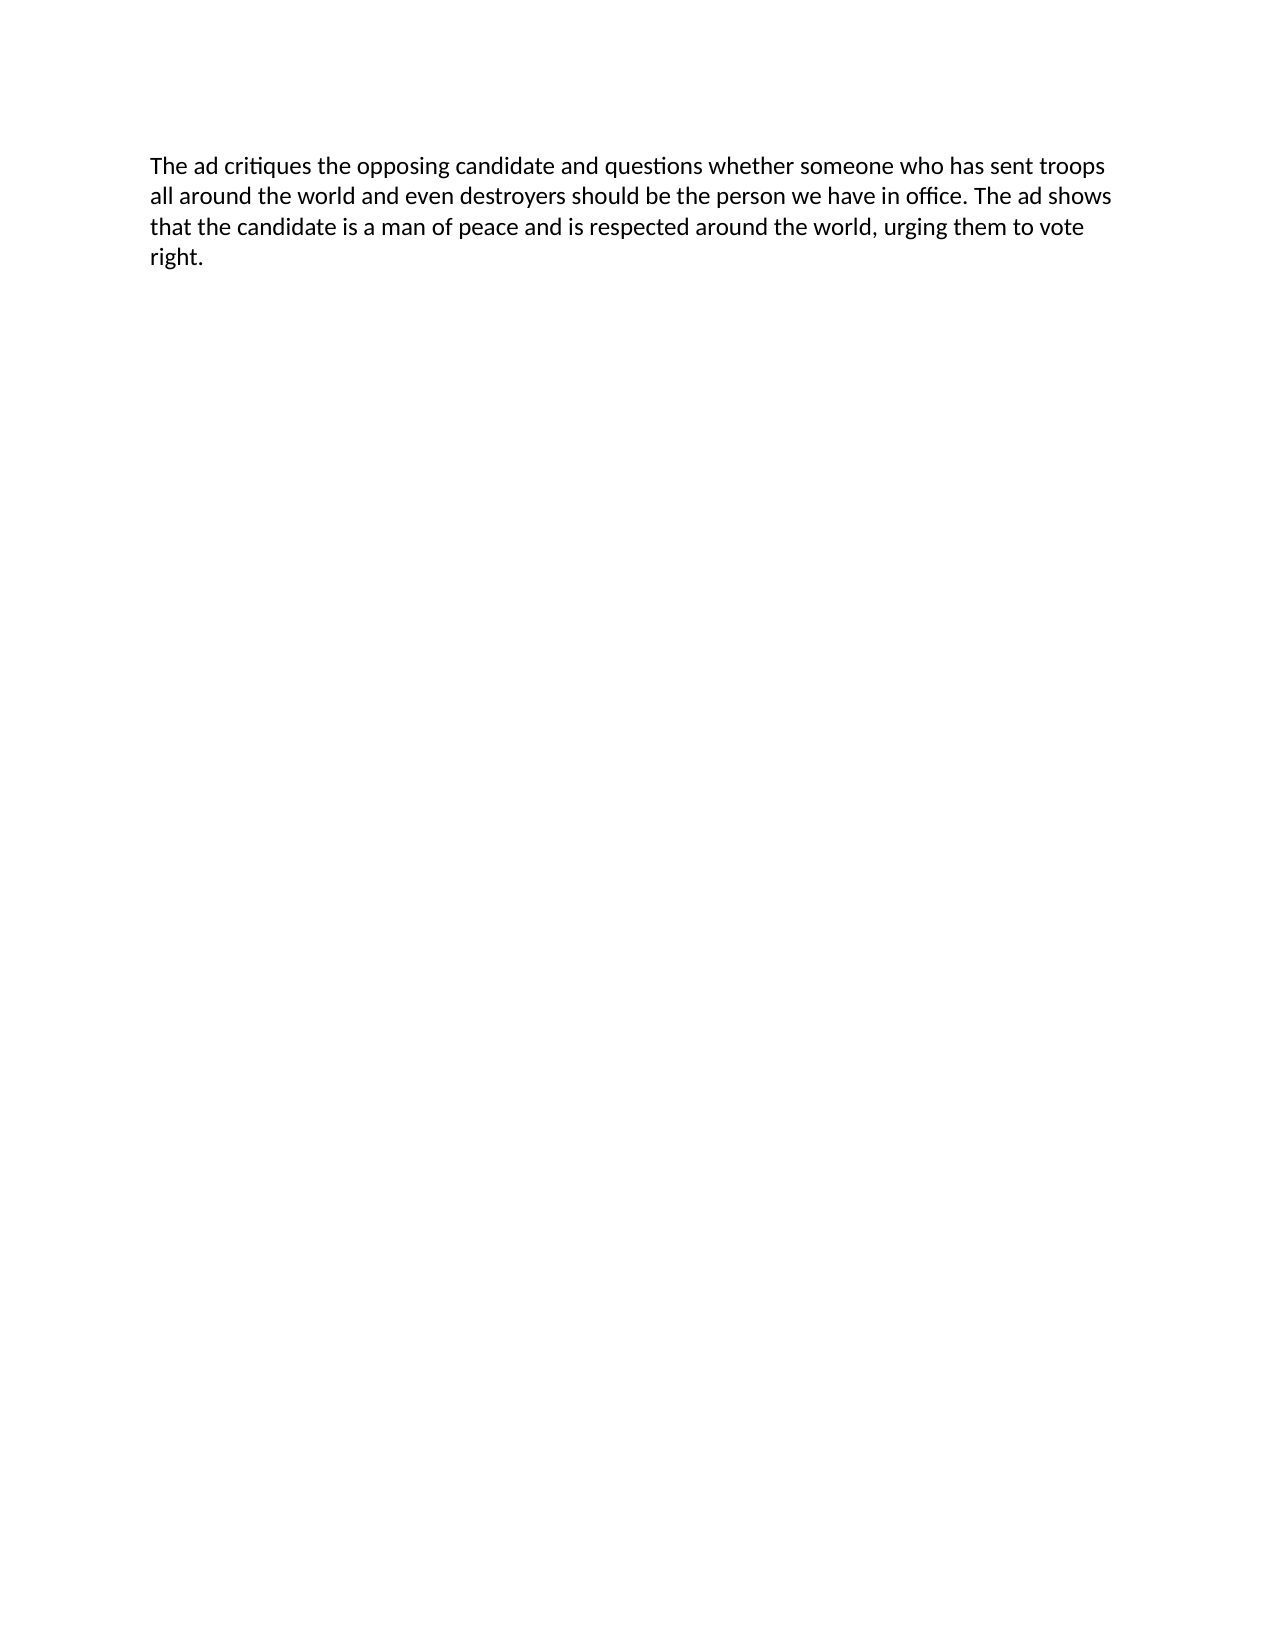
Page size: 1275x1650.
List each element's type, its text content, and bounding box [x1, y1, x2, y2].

text The ad critiques the opposing candidate and questions whether someone who has sent troops all around the world and even destroyers should be the person we have in office. The ad shows that the candidate is a man of peace and is respected around the world, urging them to vote right. [150, 150, 1125, 272]
